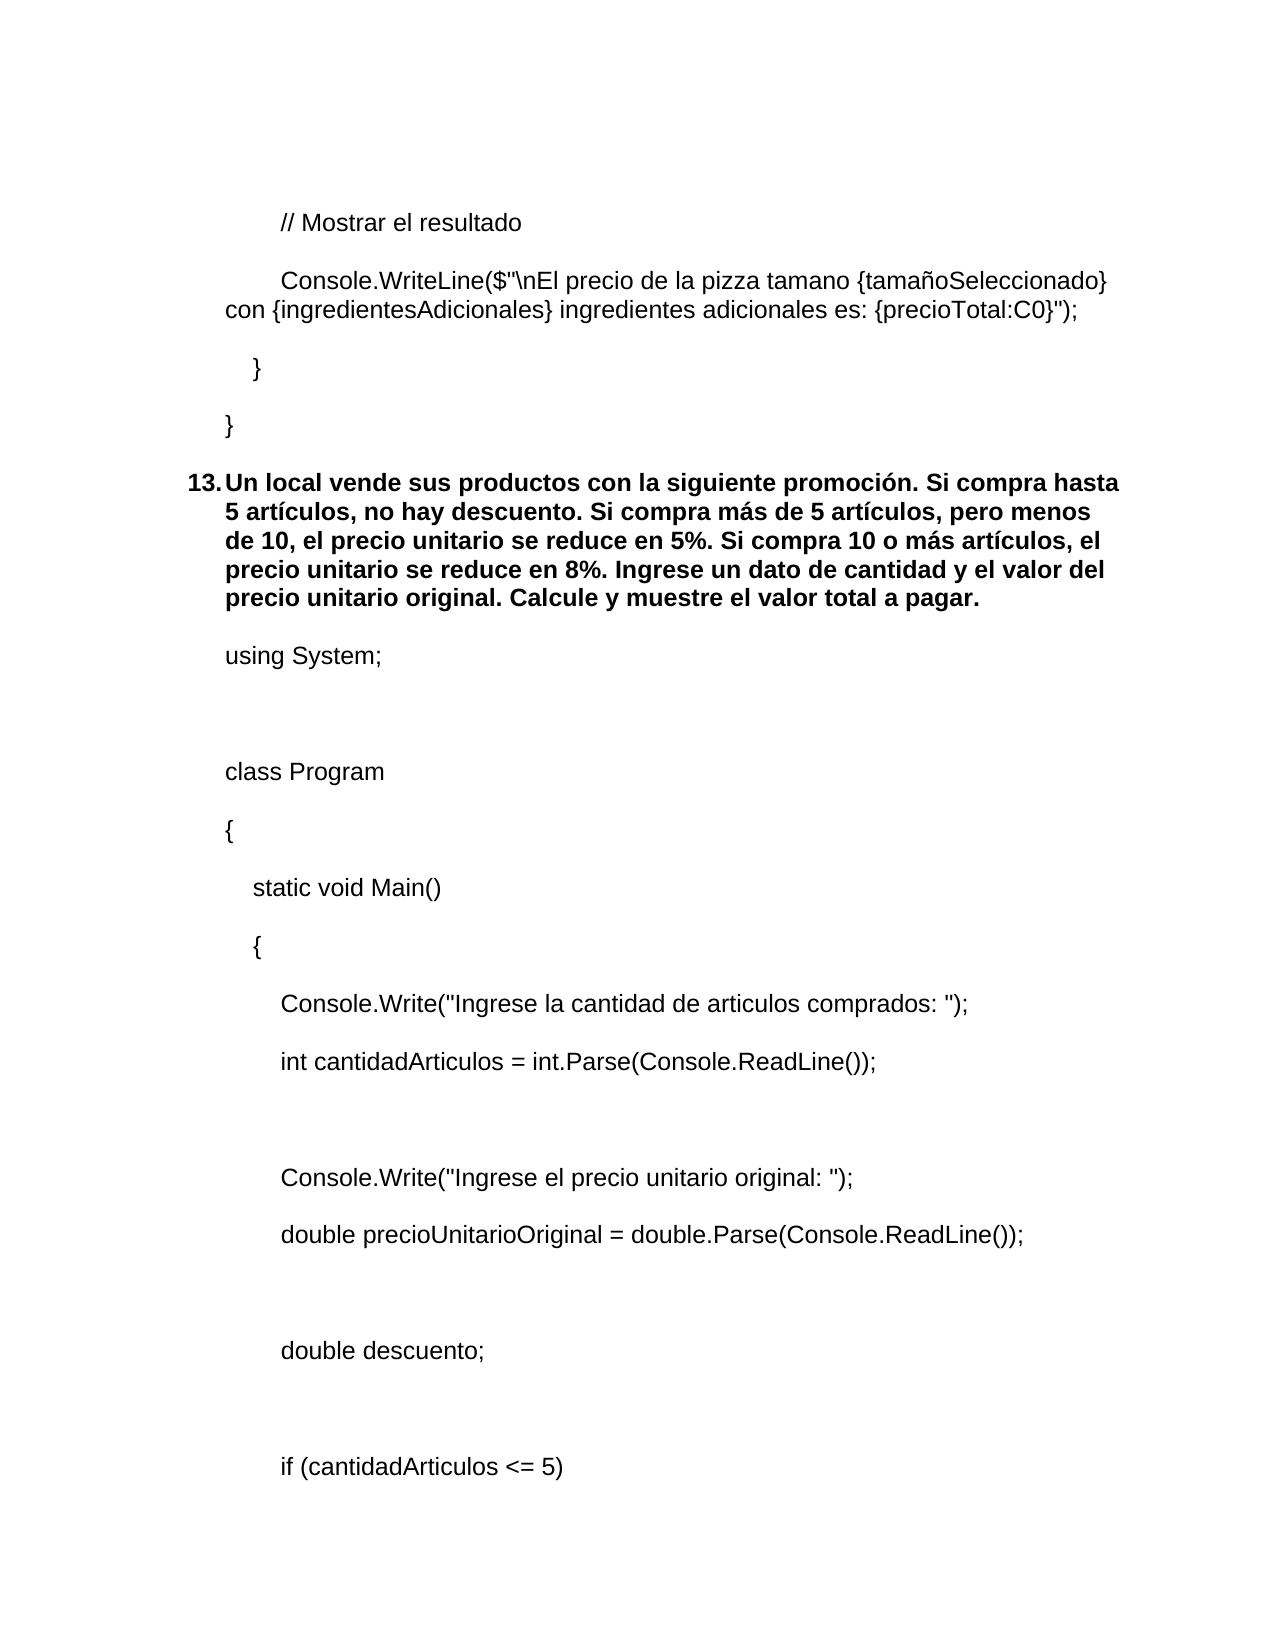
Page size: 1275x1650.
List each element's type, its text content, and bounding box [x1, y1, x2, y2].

text using System; [225, 641, 1125, 670]
text static void Main() [225, 873, 1125, 902]
text int cantidadArticulos = int.Parse(Console.ReadLine()); [225, 1047, 1125, 1075]
text class Program [225, 757, 1125, 786]
text Console.WriteLine($"\nEl precio de la pizza tamano {tamañoSeleccionado} con {ingredientesAdicionales} ingredientes adicionales es: {precioTotal:C0}"); [225, 266, 1125, 323]
text // Mostrar el resultado [225, 208, 1125, 237]
text double descuento; [225, 1336, 1125, 1365]
text } [225, 410, 1125, 439]
text Console.Write("Ingrese la cantidad de articulos comprados: "); [225, 989, 1125, 1017]
text double precioUnitarioOriginal = double.Parse(Console.ReadLine()); [225, 1220, 1125, 1249]
text { [225, 815, 1125, 844]
text } [225, 352, 1125, 381]
text { [225, 931, 1125, 959]
text if (cantidadArticulos <= 5) [225, 1452, 1125, 1481]
text Console.Write("Ingrese el precio unitario original: "); [225, 1162, 1125, 1191]
list Un local vende sus productos con la siguiente promoción. Si compra hasta 5 artículos, no hay descuento. Si compra más de 5 artículos, pero menos de 10, el precio unitario se reduce en 5%. Si compra 10 o más artículos, el precio unitario se reduce en 8%. Ingrese un dato de cantidad y el valor del precio unitario original. Calcule y muestre el valor total a pagar. [187, 468, 1125, 612]
